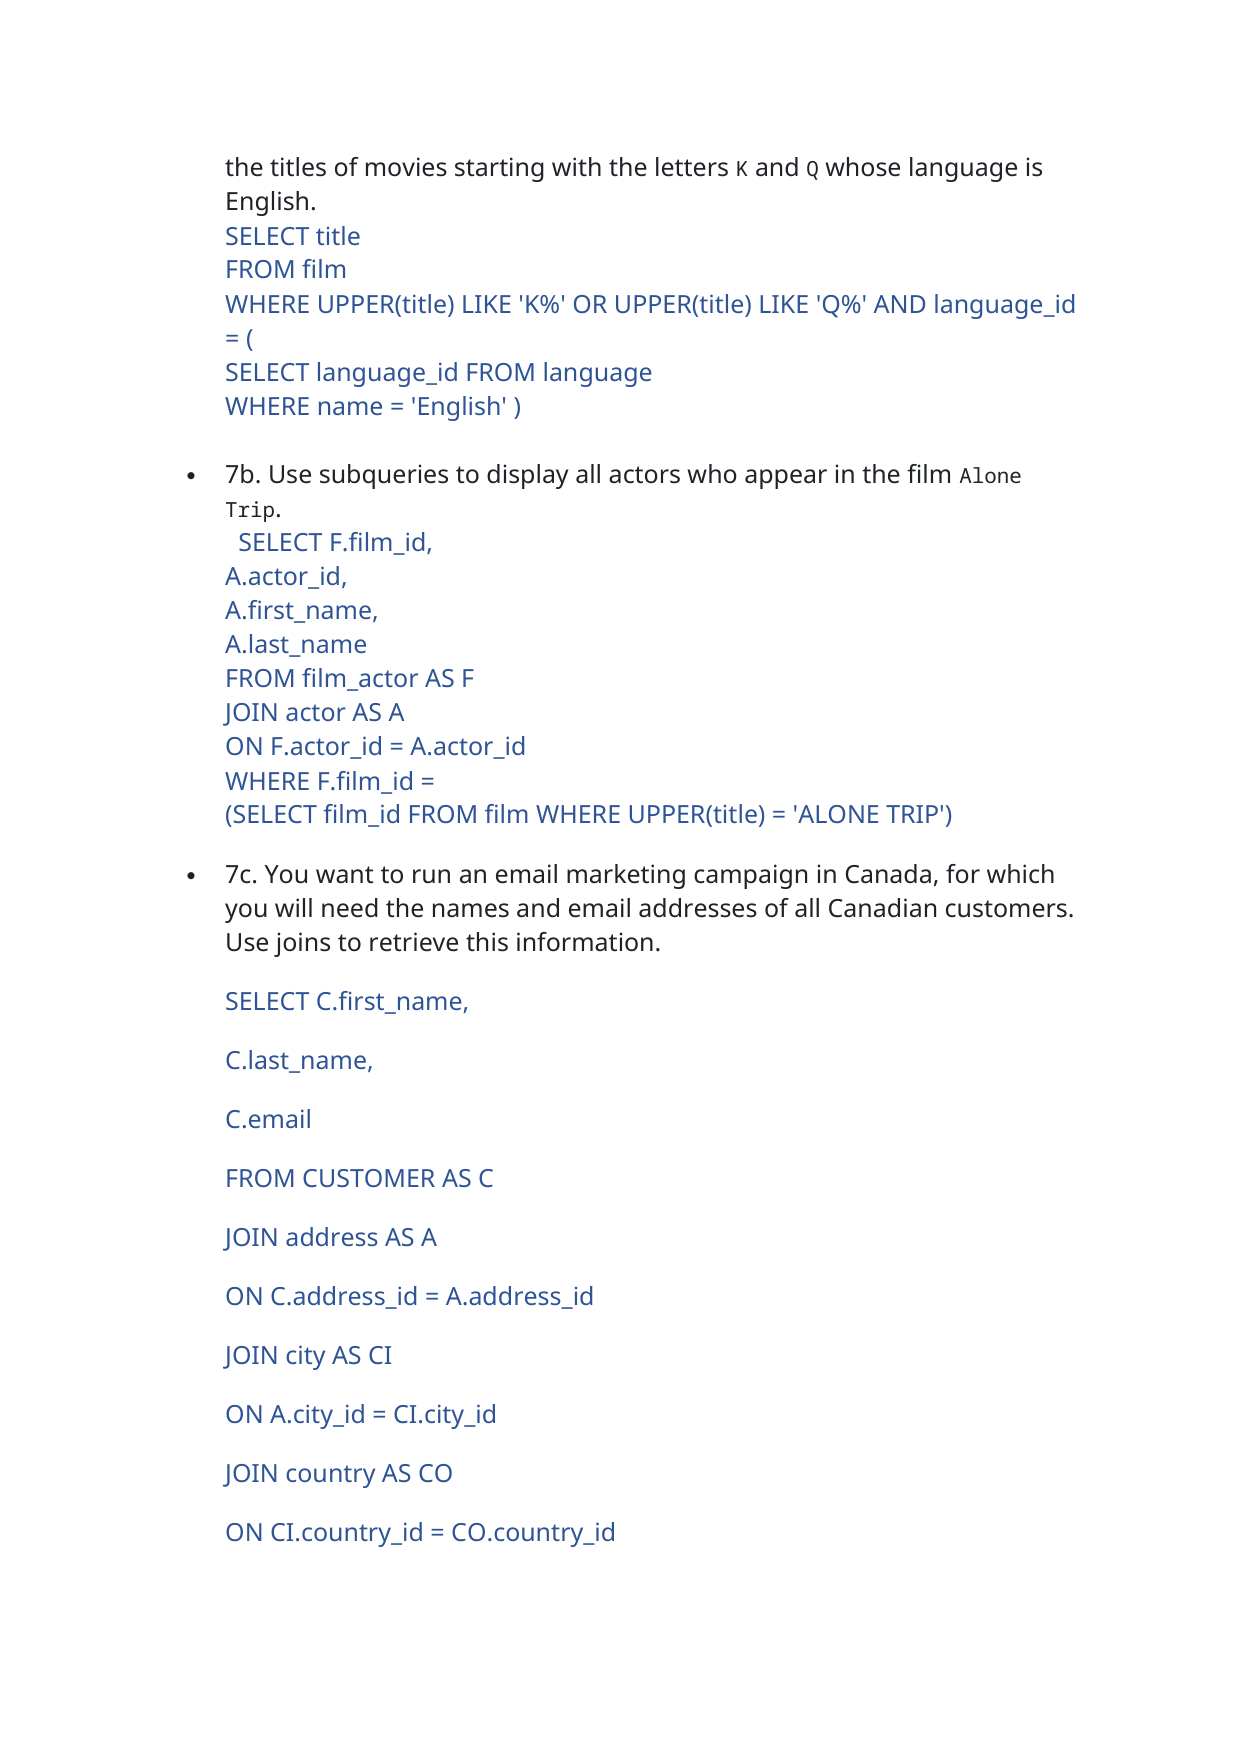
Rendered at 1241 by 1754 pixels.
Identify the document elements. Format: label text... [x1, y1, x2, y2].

text WHERE name = 'English' ) [225, 388, 1090, 422]
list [187, 150, 1090, 218]
text SELECT C.first_name, [225, 983, 1090, 1017]
text FROM CUSTOMER AS C [225, 1161, 1090, 1195]
text SELECT language_id FROM language [225, 354, 1090, 388]
text WHERE UPPER(title) LIKE 'K%' OR UPPER(title) LIKE 'Q%' AND language_id = ( [225, 286, 1090, 354]
text ON CI.country_id = CO.country_id [225, 1515, 1090, 1549]
text ON A.city_id = CI.city_id [225, 1397, 1090, 1431]
text JOIN country AS CO [225, 1456, 1090, 1490]
text FROM film_actor AS F [225, 661, 1090, 695]
text A.actor_id, [225, 559, 1090, 593]
text C.email [225, 1102, 1090, 1136]
list 7b. Use subqueries to display all actors who appear in the film Alone Trip. [187, 457, 1090, 525]
text SELECT F.film_id, [225, 525, 1090, 559]
text C.last_name, [225, 1042, 1090, 1077]
text ON F.actor_id = A.actor_id [225, 729, 1090, 763]
text A.first_name, [225, 593, 1090, 627]
text ON C.address_id = A.address_id [225, 1279, 1090, 1313]
list 7c. You want to run an email marketing campaign in Canada, for which you will need the names and email addresses of all Canadian customers. Use joins to retrieve this information. [187, 856, 1090, 958]
text WHERE F.film_id = [225, 763, 1090, 797]
text JOIN address AS A [225, 1220, 1090, 1254]
text (SELECT film_id FROM film WHERE UPPER(title) = 'ALONE TRIP') [225, 797, 1090, 831]
text FROM film [225, 252, 1090, 286]
text JOIN actor AS A [225, 695, 1090, 729]
text JOIN city AS CI [225, 1338, 1090, 1372]
text SELECT title [225, 218, 1090, 252]
text A.last_name [225, 627, 1090, 661]
